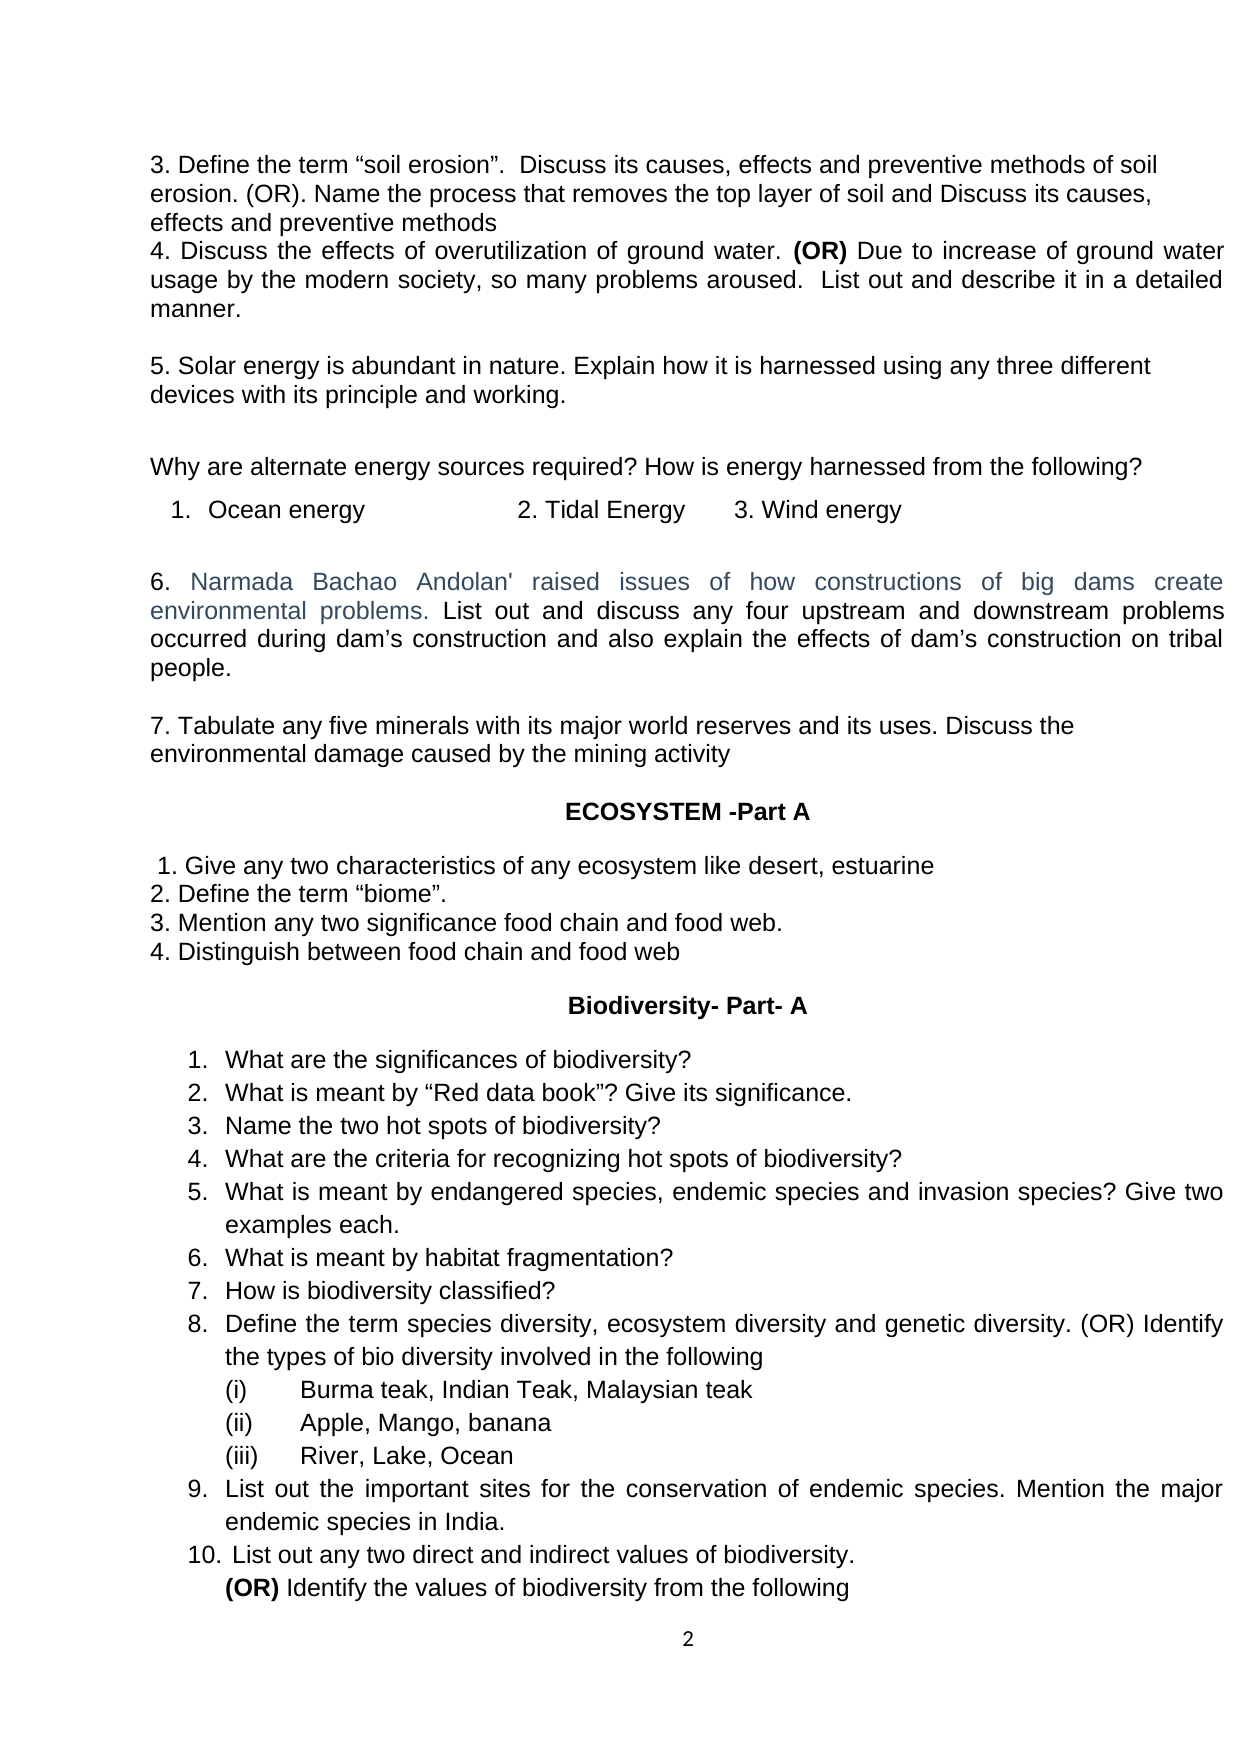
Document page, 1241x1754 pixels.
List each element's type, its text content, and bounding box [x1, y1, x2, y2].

text 4. Distinguish between food chain and food web [150, 937, 1226, 966]
text 7. Tabulate any five minerals with its major world reserves and its uses. Discuss the environmental damage caused by the mining activity [150, 711, 1226, 768]
list What is meant by habitat fragmentation? [187, 1243, 1226, 1272]
list Ocean energy 2. Tidal Energy 3. Wind energy [170, 495, 1226, 524]
list (OR) Identify the values of biodiversity from the following [225, 1573, 1226, 1602]
list Define the term species diversity, ecosystem diversity and genetic diversity. (OR) Identify the types of bio diversity involved in the following [187, 1309, 1226, 1371]
list Name the two hot spots of biodiversity? [187, 1111, 1226, 1139]
list Burma teak, Indian Teak, Malaysian teak [225, 1375, 1226, 1404]
text Biodiversity- Part- A [150, 991, 1226, 1019]
list What are the significances of biodiversity? [187, 1045, 1226, 1073]
list What is meant by endangered species, endemic species and invasion species? Give two examples each. [187, 1177, 1226, 1238]
list List out the important sites for the conservation of endemic species. Mention the major endemic species in India. [187, 1474, 1226, 1536]
list What is meant by “Red data book”? Give its significance. [187, 1078, 1226, 1106]
list How is biodiversity classified? [187, 1276, 1226, 1304]
text 6. Narmada Bachao Andolan' raised issues of how constructions of big dams create environmental problems. List out and discuss any four upstream and downstream problems occurred during dam’s construction and also explain the effects of dam’s construction on tribal people. [150, 567, 1226, 682]
text Why are alternate energy sources required? How is energy harnessed from the following? [150, 452, 1226, 481]
text 5. Solar energy is abundant in nature. Explain how it is harnessed using any three different devices with its principle and working. [150, 351, 1226, 409]
text 3. Mention any two significance food chain and food web. [150, 908, 1226, 937]
text 2. Define the term “biome”. [150, 879, 1226, 908]
text ECOSYSTEM -Part A [150, 797, 1226, 826]
text 3. Define the term “soil erosion”. Discuss its causes, effects and preventive methods of soil erosion. (OR). Name the process that removes the top layer of soil and Discuss its causes, effects and preventive methods [150, 150, 1226, 236]
list List out any two direct and indirect values of biodiversity. [187, 1540, 1226, 1569]
list River, Lake, Ocean [225, 1441, 1226, 1470]
text 4. Discuss the effects of overutilization of ground water. (OR) Due to increase of ground water usage by the modern society, so many problems aroused. List out and describe it in a detailed manner. [150, 236, 1226, 322]
text 1. Give any two characteristics of any ecosystem like desert, estuarine [150, 851, 1226, 879]
list Apple, Mango, banana [225, 1408, 1226, 1437]
list What are the criteria for recognizing hot spots of biodiversity? [187, 1144, 1226, 1172]
